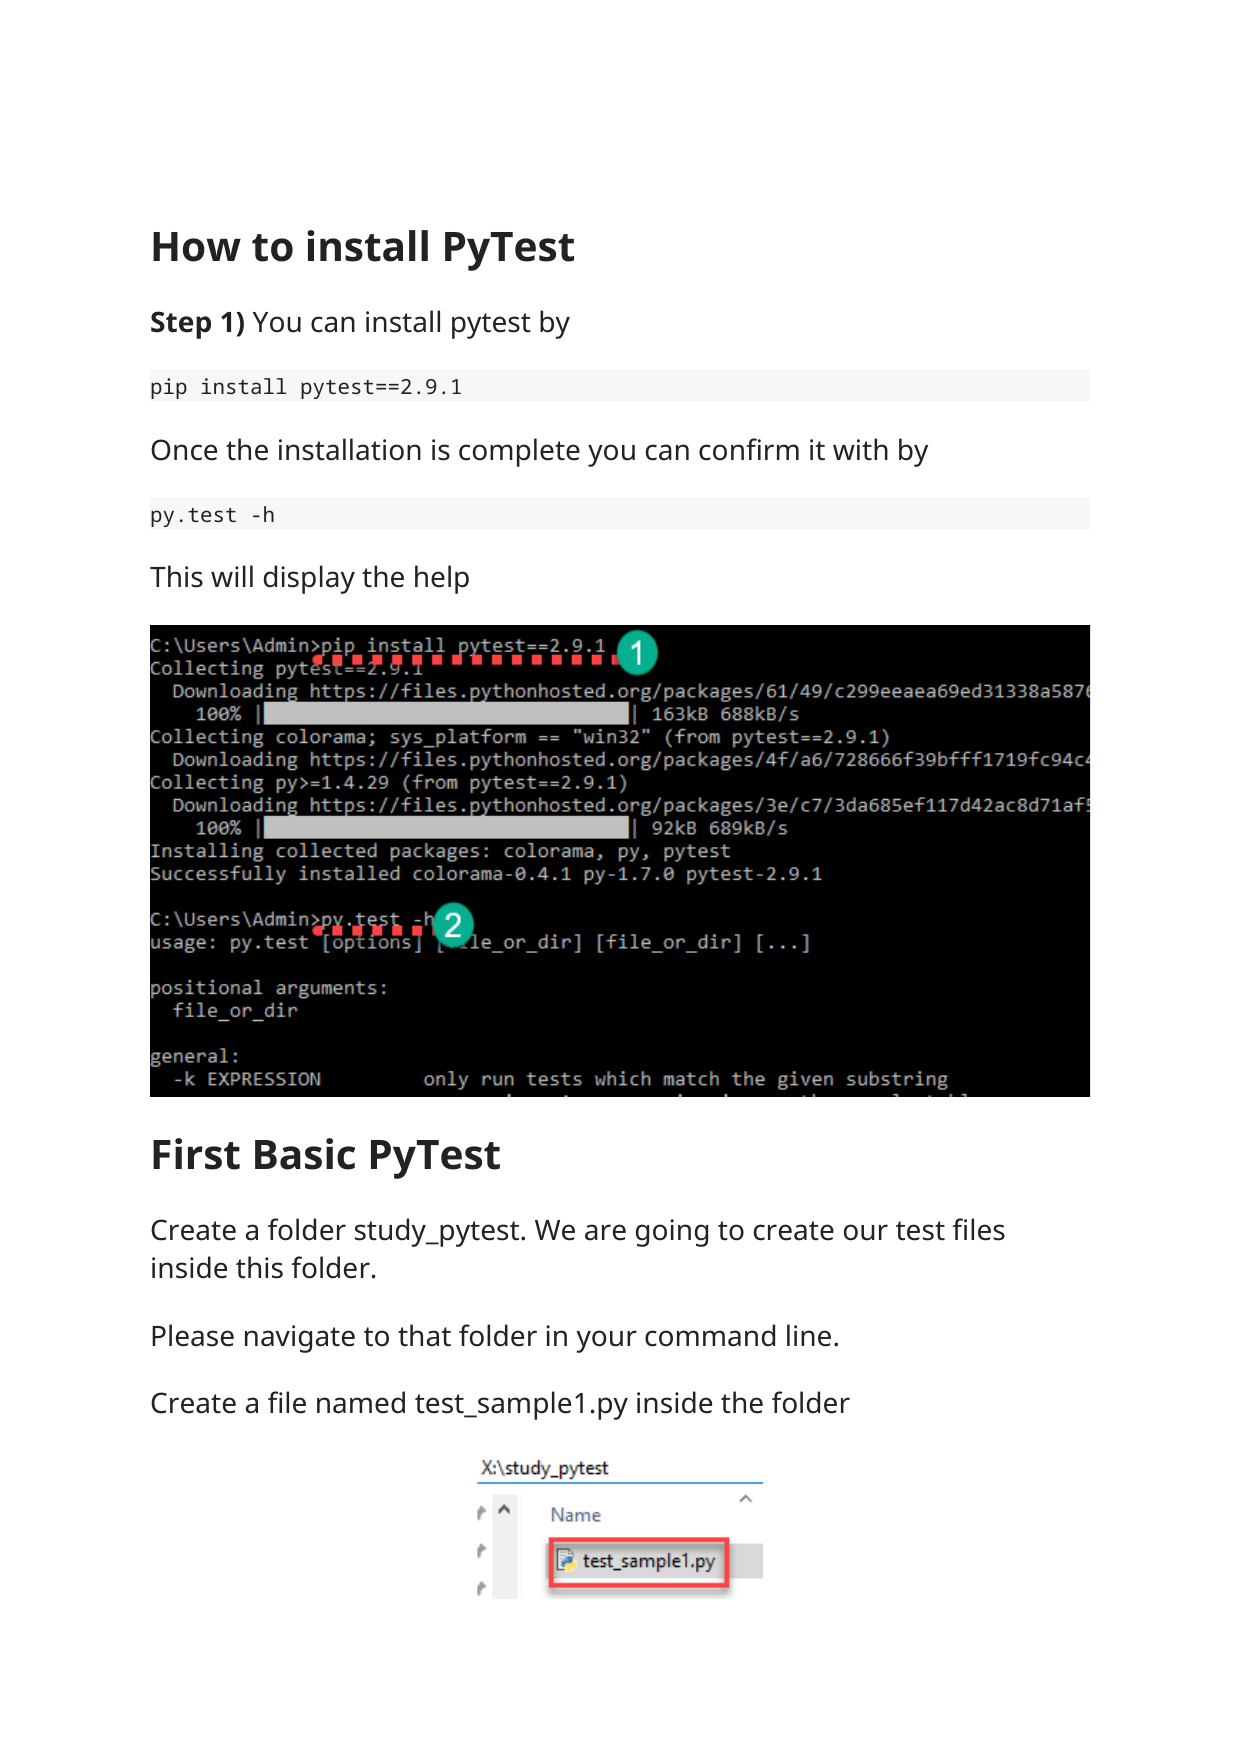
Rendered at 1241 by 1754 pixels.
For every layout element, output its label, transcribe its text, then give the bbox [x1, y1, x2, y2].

text This will display the help [150, 558, 1090, 596]
text Step 1) You can install pytest by [150, 302, 1090, 340]
text First Basic PyTest [150, 1126, 1090, 1181]
picture [150, 625, 1091, 1097]
picture [477, 1451, 764, 1599]
text How to install PyTest [150, 217, 1090, 273]
text py.test -h [150, 497, 1090, 529]
text Create a file named test_sample1.py inside the folder [150, 1384, 1090, 1422]
text Once the installation is complete you can confirm it with by [150, 430, 1090, 468]
text Please navigate to that folder in your command line. [150, 1316, 1090, 1355]
text pip install pytest==2.9.1 [150, 369, 1090, 401]
text Create a folder study_pytest. We are going to create our test files inside this folder. [150, 1211, 1090, 1287]
